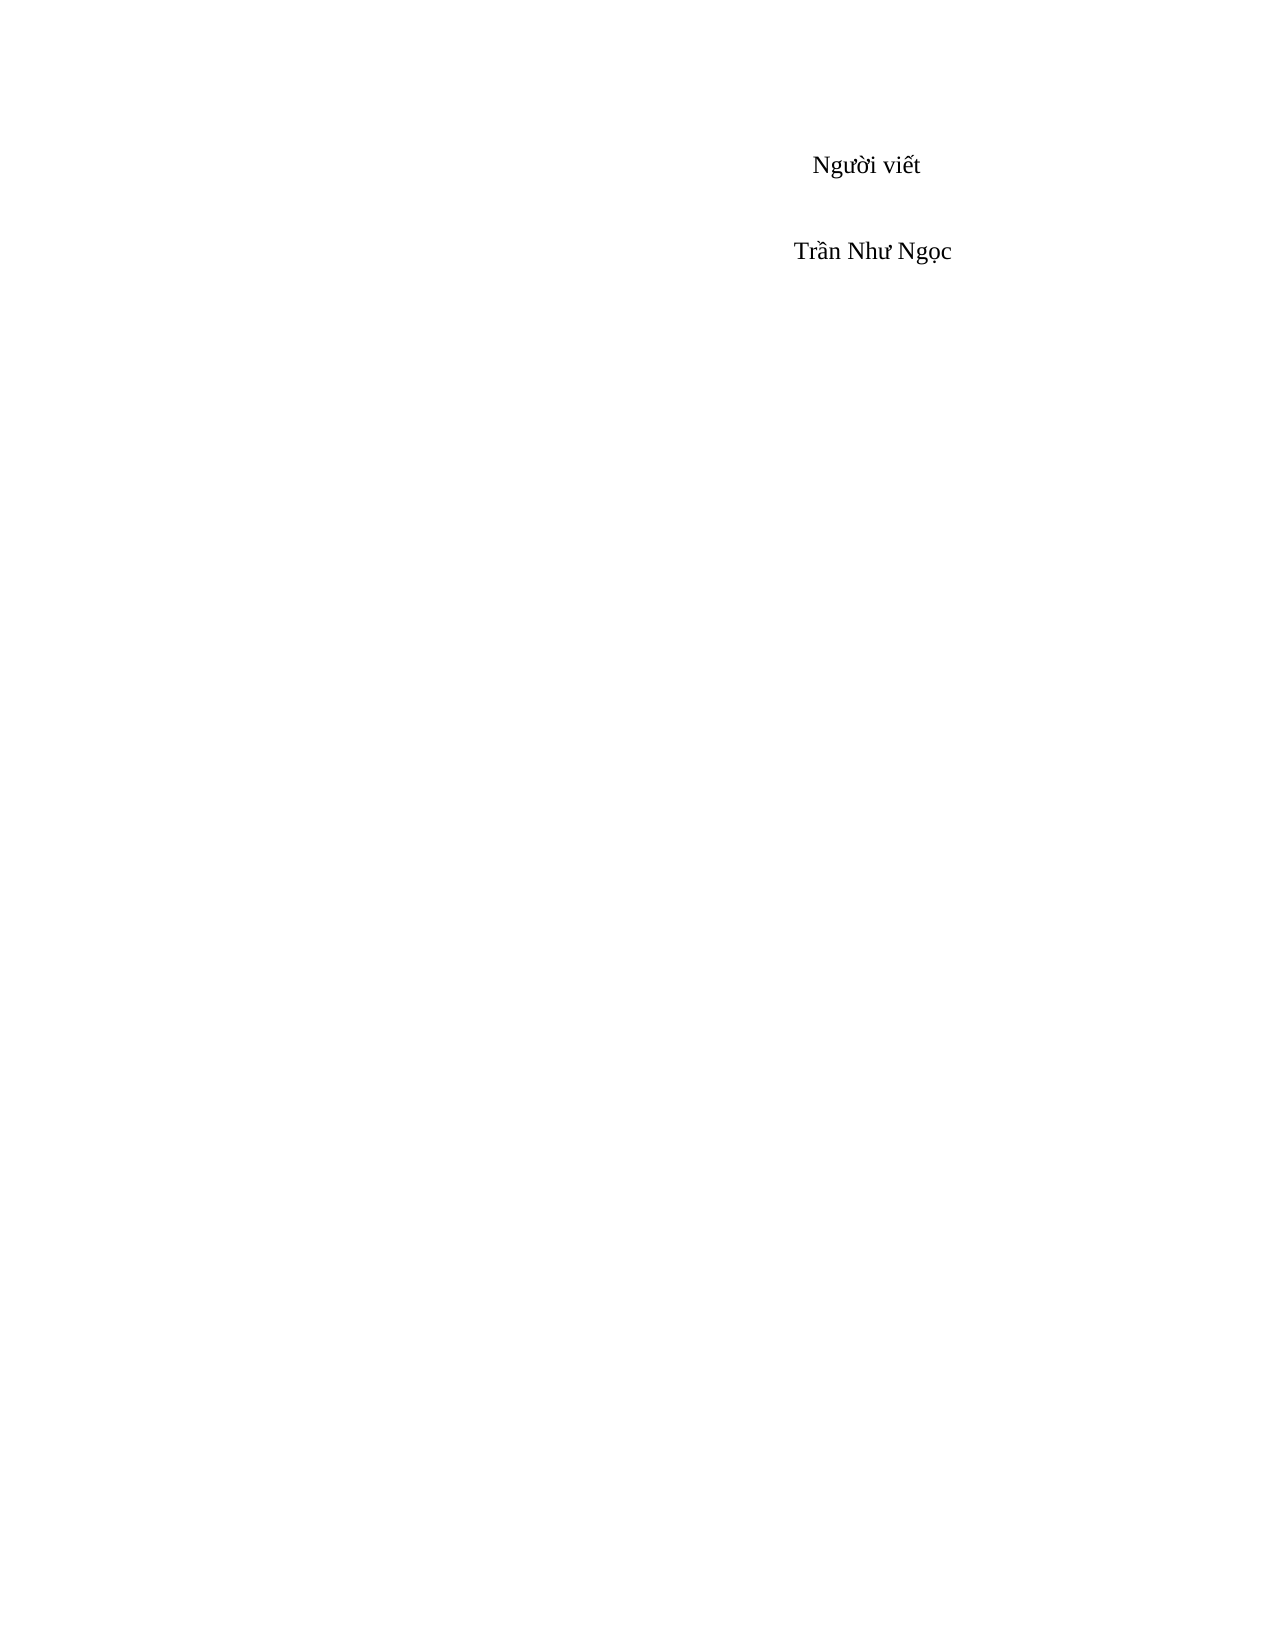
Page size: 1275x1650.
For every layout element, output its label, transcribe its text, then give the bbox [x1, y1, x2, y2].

list Trần Như Ngọc [150, 236, 1125, 265]
list Người viết [150, 150, 1125, 179]
